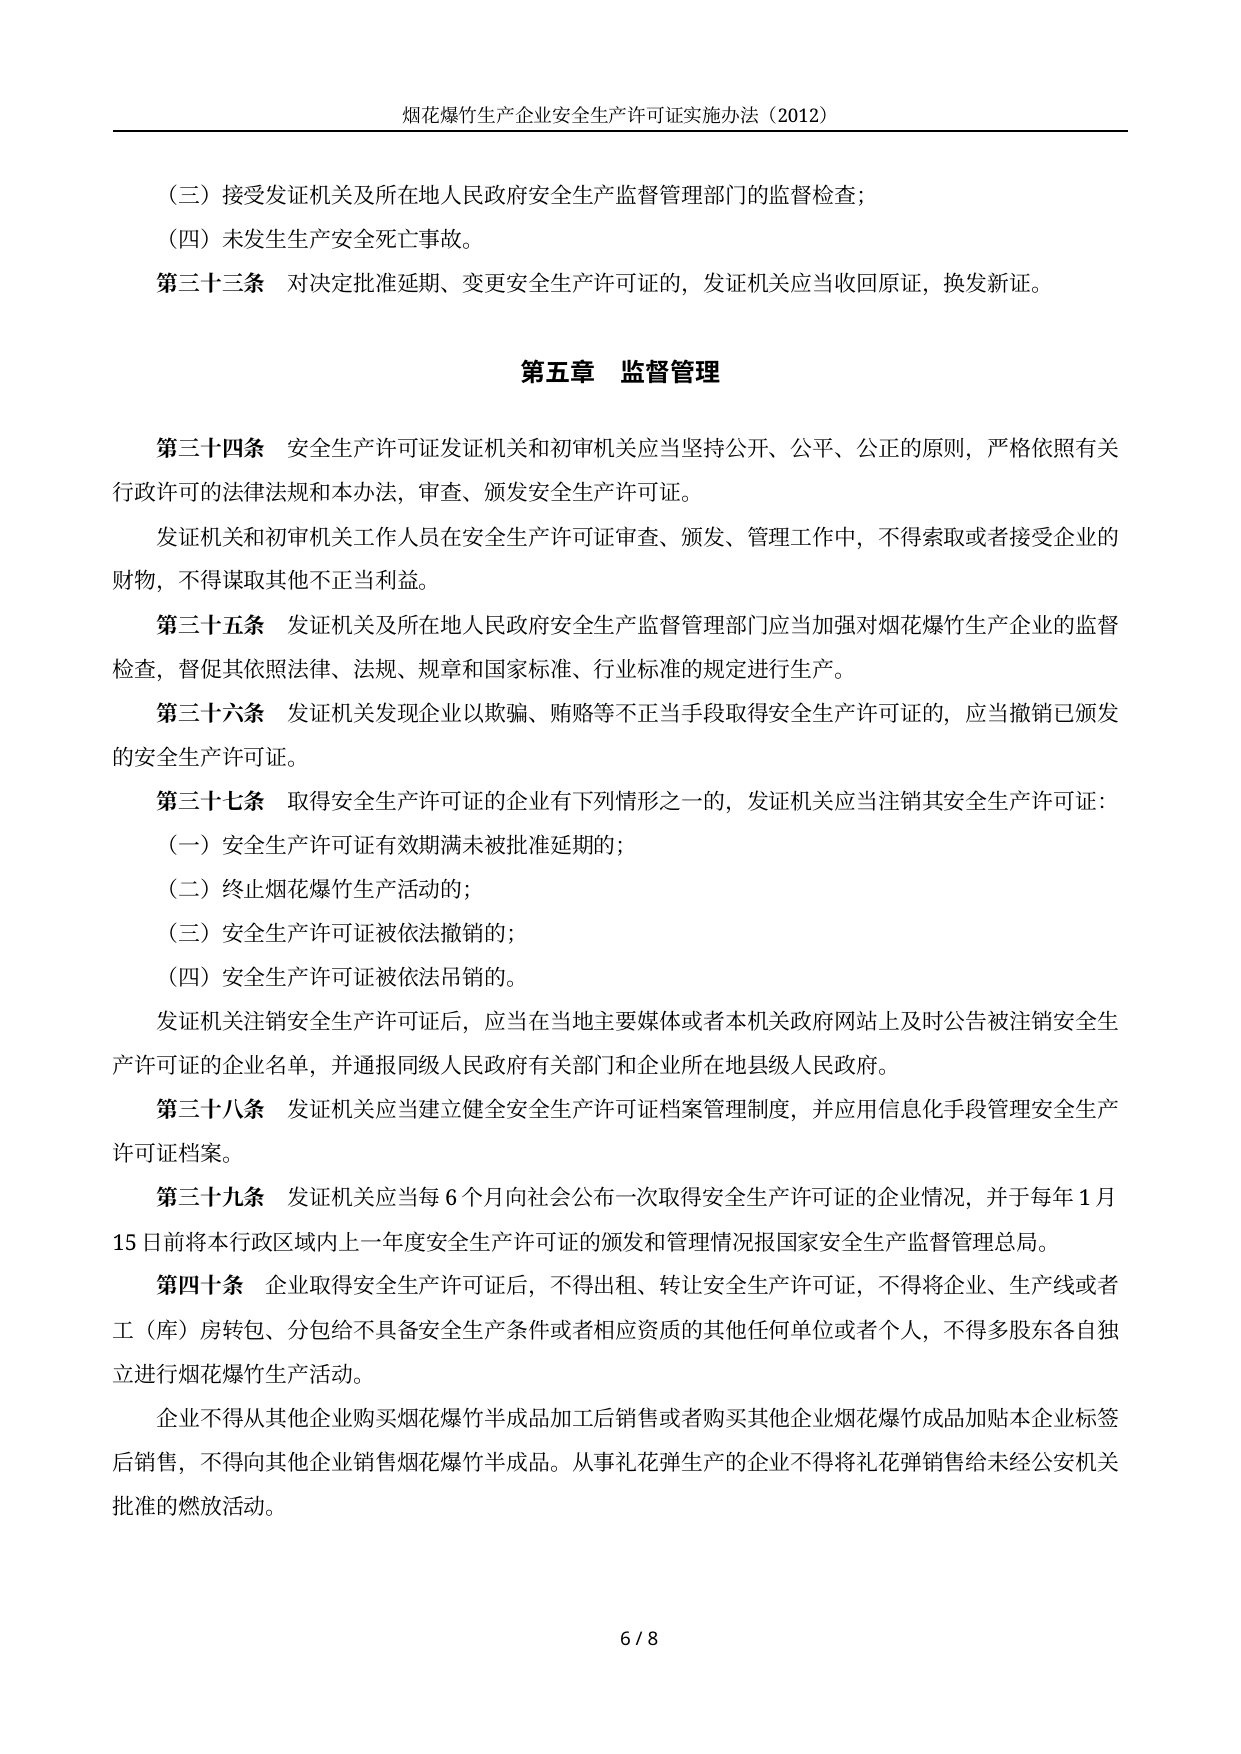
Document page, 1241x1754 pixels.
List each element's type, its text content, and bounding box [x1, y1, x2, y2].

subtitle 第五章 监督管理 [112, 348, 1128, 392]
text （三）接受发证机关及所在地人民政府安全生产监督管理部门的监督检查； [112, 172, 1128, 216]
text （四）安全生产许可证被依法吊销的。 [112, 954, 1128, 998]
text 企业不得从其他企业购买烟花爆竹半成品加工后销售或者购买其他企业烟花爆竹成品加贴本企业标签后销售，不得向其他企业销售烟花爆竹半成品。从事礼花弹生产的企业不得将礼花弹销售给未经公安机关批准的燃放活动。 [112, 1395, 1128, 1527]
text 第四十条 企业取得安全生产许可证后，不得出租、转让安全生产许可证，不得将企业、生产线或者工（库）房转包、分包给不具备安全生产条件或者相应资质的其他任何单位或者个人，不得多股东各自独立进行烟花爆竹生产活动。 [112, 1262, 1128, 1395]
text 第三十七条 取得安全生产许可证的企业有下列情形之一的，发证机关应当注销其安全生产许可证： [112, 778, 1128, 822]
text （三）安全生产许可证被依法撤销的； [112, 910, 1128, 954]
text 第三十五条 发证机关及所在地人民政府安全生产监督管理部门应当加强对烟花爆竹生产企业的监督检查，督促其依照法律、法规、规章和国家标准、行业标准的规定进行生产。 [112, 602, 1128, 690]
text 第三十九条 发证机关应当每6个月向社会公布一次取得安全生产许可证的企业情况，并于每年1月15日前将本行政区域内上一年度安全生产许可证的颁发和管理情况报国家安全生产监督管理总局。 [112, 1174, 1128, 1262]
text 第三十六条 发证机关发现企业以欺骗、贿赂等不正当手段取得安全生产许可证的，应当撤销已颁发的安全生产许可证。 [112, 690, 1128, 778]
text （四）未发生生产安全死亡事故。 [112, 216, 1128, 260]
text 发证机关和初审机关工作人员在安全生产许可证审查、颁发、管理工作中，不得索取或者接受企业的财物，不得谋取其他不正当利益。 [112, 513, 1128, 602]
text 第三十三条 对决定批准延期、变更安全生产许可证的，发证机关应当收回原证，换发新证。 [112, 260, 1128, 304]
text （二）终止烟花爆竹生产活动的； [112, 866, 1128, 910]
text （一）安全生产许可证有效期满未被批准延期的； [112, 822, 1128, 866]
text 第三十八条 发证机关应当建立健全安全生产许可证档案管理制度，并应用信息化手段管理安全生产许可证档案。 [112, 1086, 1128, 1174]
text 第三十四条 安全生产许可证发证机关和初审机关应当坚持公开、公平、公正的原则，严格依照有关行政许可的法律法规和本办法，审查、颁发安全生产许可证。 [112, 425, 1128, 513]
text 发证机关注销安全生产许可证后，应当在当地主要媒体或者本机关政府网站上及时公告被注销安全生产许可证的企业名单，并通报同级人民政府有关部门和企业所在地县级人民政府。 [112, 998, 1128, 1086]
